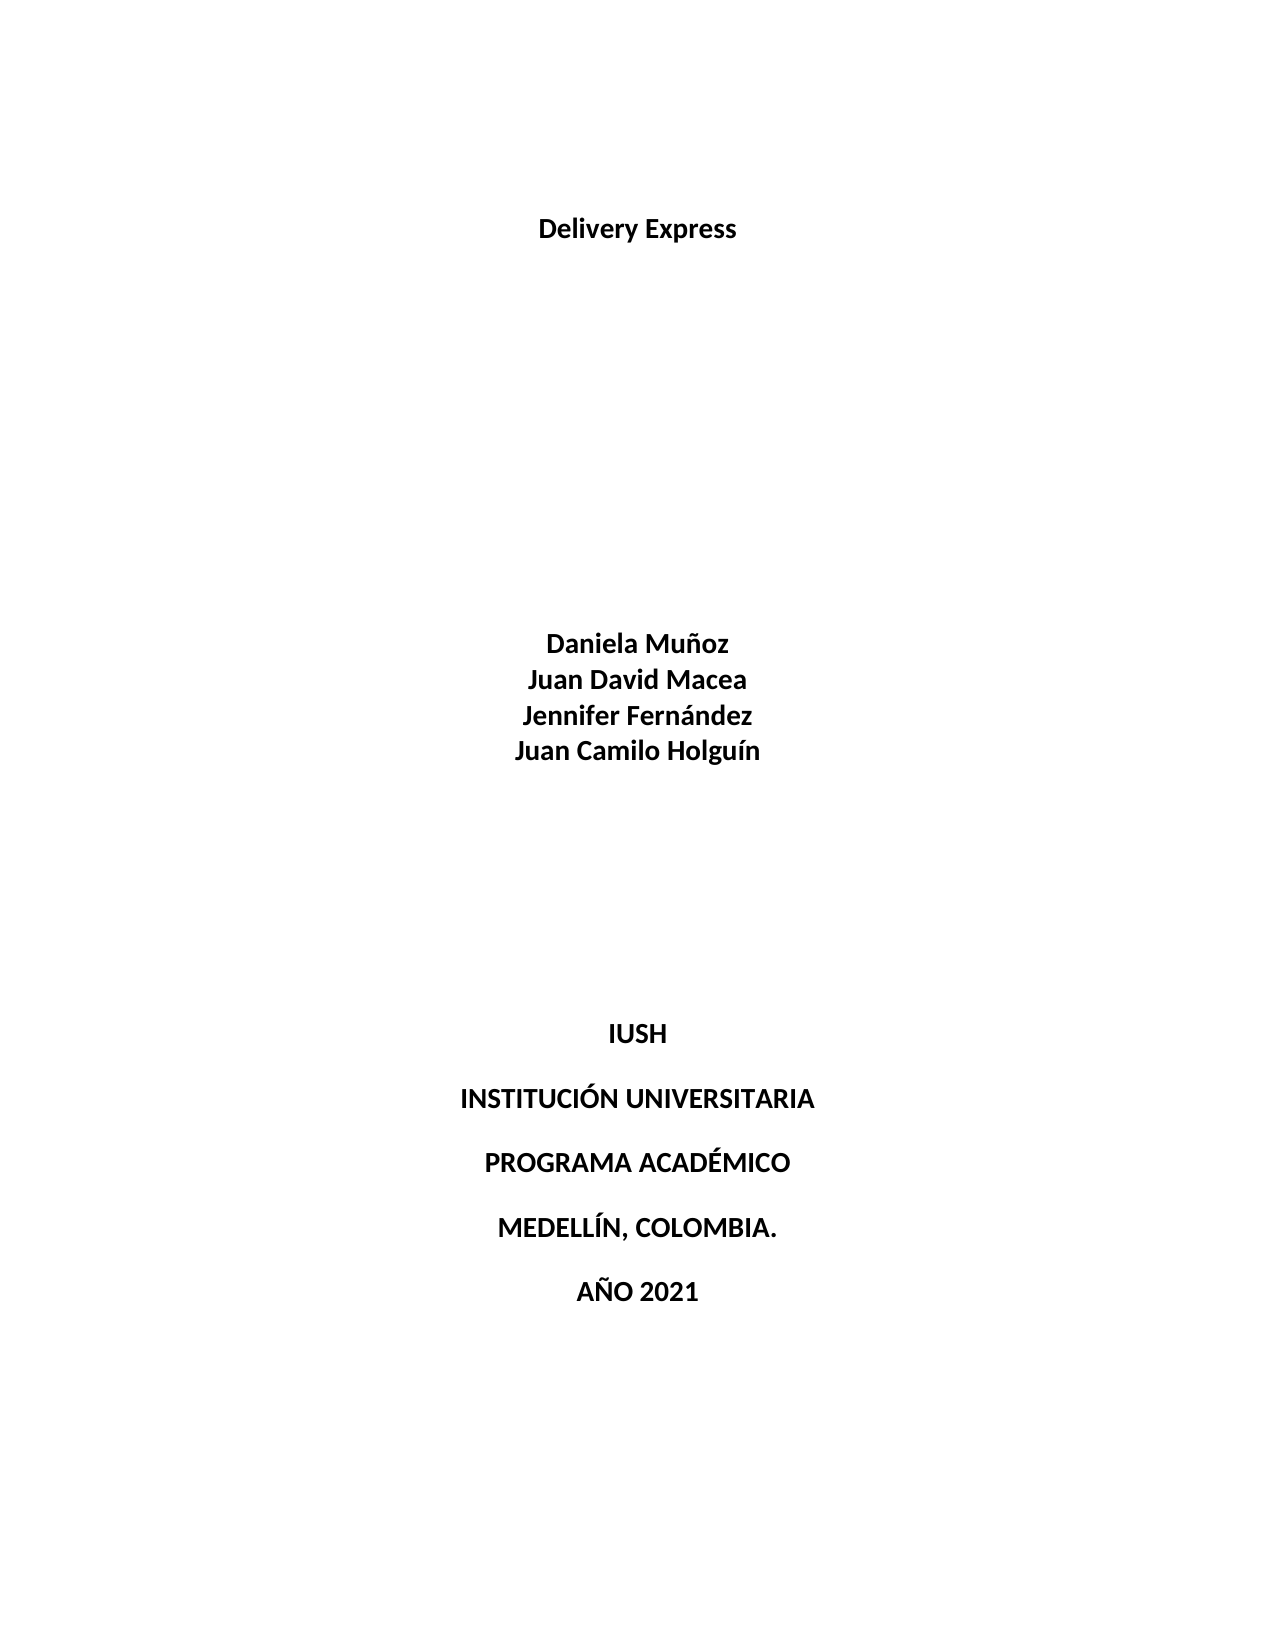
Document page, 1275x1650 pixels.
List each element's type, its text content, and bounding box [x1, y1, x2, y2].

text INSTITUCIÓN UNIVERSITARIA [187, 1080, 1087, 1116]
text Daniela Muñoz [187, 626, 1087, 661]
text IUSH [187, 1016, 1087, 1051]
text Juan David Macea [187, 661, 1087, 697]
text MEDELLÍN, COLOMBIA. [187, 1209, 1087, 1244]
text AÑO 2021 [187, 1273, 1087, 1309]
text Jennifer Fernández [187, 697, 1087, 732]
text Delivery Express [187, 210, 1087, 246]
text Juan Camilo Holguín [187, 732, 1087, 768]
text PROGRAMA ACADÉMICO [187, 1144, 1087, 1180]
